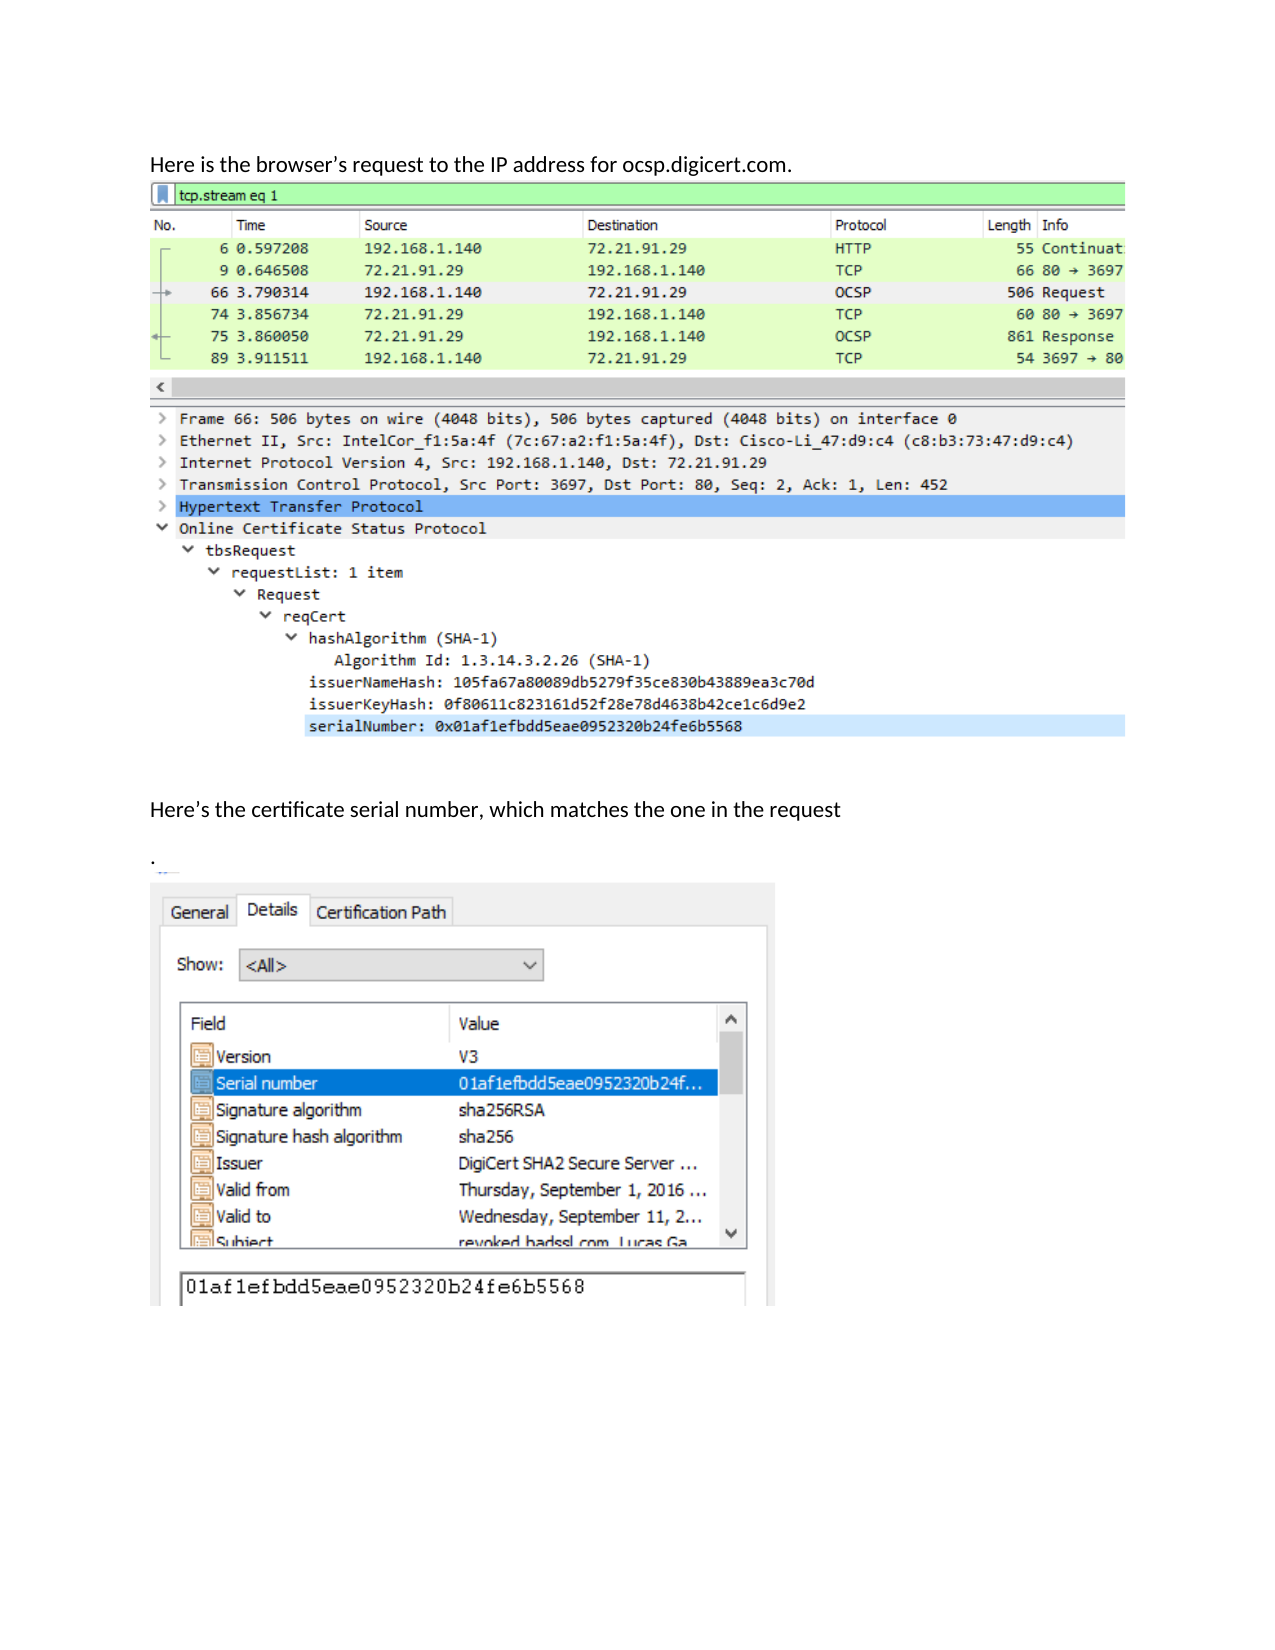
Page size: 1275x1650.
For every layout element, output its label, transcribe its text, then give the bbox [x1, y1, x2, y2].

picture [150, 872, 775, 1306]
text Here’s the certificate serial number, which matches the one in the request [150, 765, 1125, 823]
picture [150, 180, 1125, 747]
text Here is the browser’s request to the IP address for ocsp.digicert.com. [150, 150, 1125, 180]
